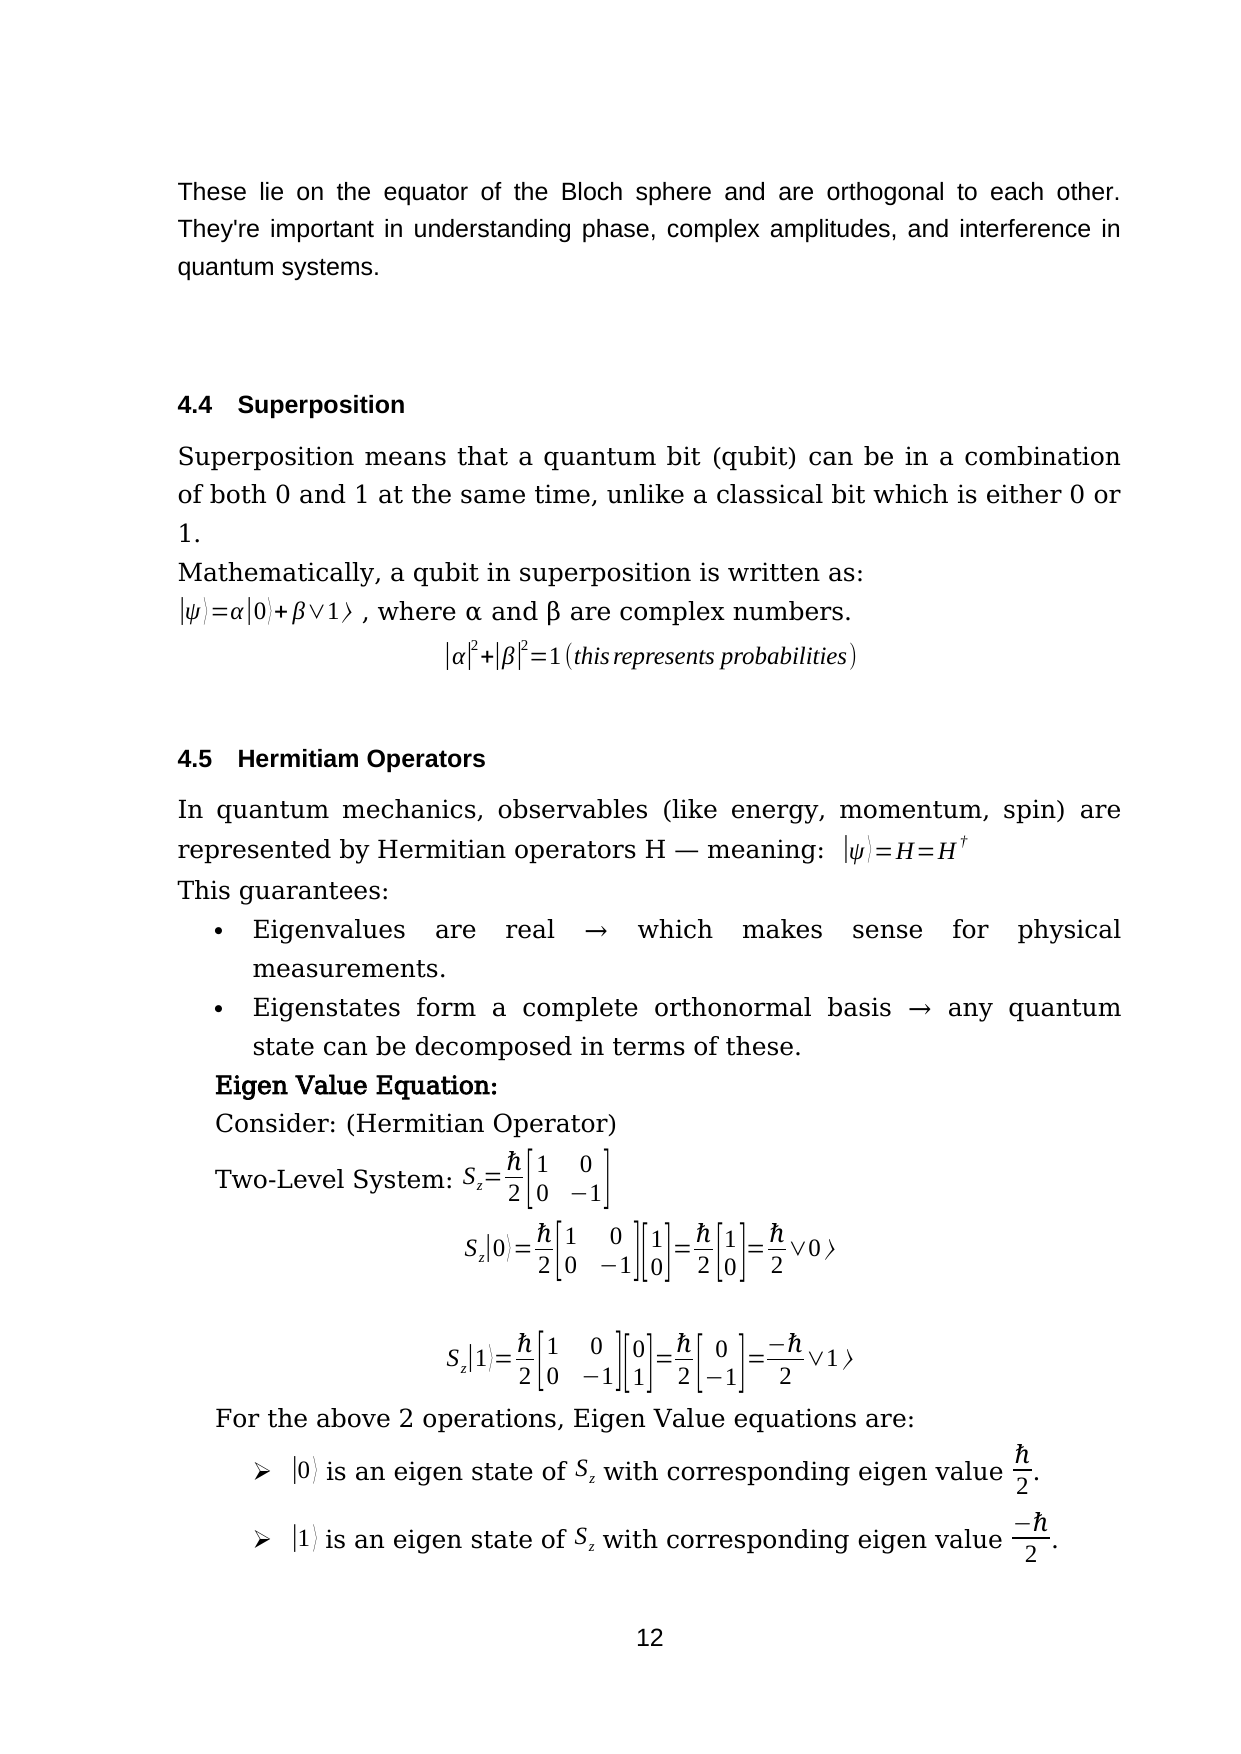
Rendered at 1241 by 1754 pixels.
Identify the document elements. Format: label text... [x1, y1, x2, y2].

subtitle Hermitiam Operators [177, 744, 1122, 773]
subtitle Superposition [177, 390, 1122, 419]
text Superposition means that a quantum bit (qubit) can be in a combination of both 0 and 1 at the same time, unlike a classical bit which is either 0 or 1. [177, 440, 1122, 548]
text These lie on the equator of the Bloch sphere and are orthogonal to each other. They're important in understanding phase, complex amplitudes, and interference in quantum systems. [177, 177, 1122, 281]
text Consider: (Hermitian Operator) [215, 1108, 1122, 1138]
text Mathematically, a qubit in superposition is written as: [177, 557, 1122, 587]
text For the above 2 operations, Eigen Value equations are: [215, 1402, 1122, 1432]
list Eigenvalues are real → which makes sense for physical measurements. [215, 913, 1122, 982]
text In quantum mechanics, observables (like energy, momentum, spin) are represented by Hermitian operators H — meaning: [177, 794, 1122, 865]
text This guarantees: [177, 874, 1122, 904]
text Eigen Value Equation: [215, 1069, 1122, 1099]
list Eigenstates form a complete orthonormal basis → any quantum state can be decomposed in terms of these. [215, 991, 1122, 1060]
text Two-Level System: [215, 1147, 1122, 1210]
list is an eigen state of with corresponding eigen value . [252, 1441, 1122, 1500]
list is an eigen state of with corresponding eigen value . [252, 1509, 1122, 1568]
text , where α and β are complex numbers. [177, 596, 1122, 627]
